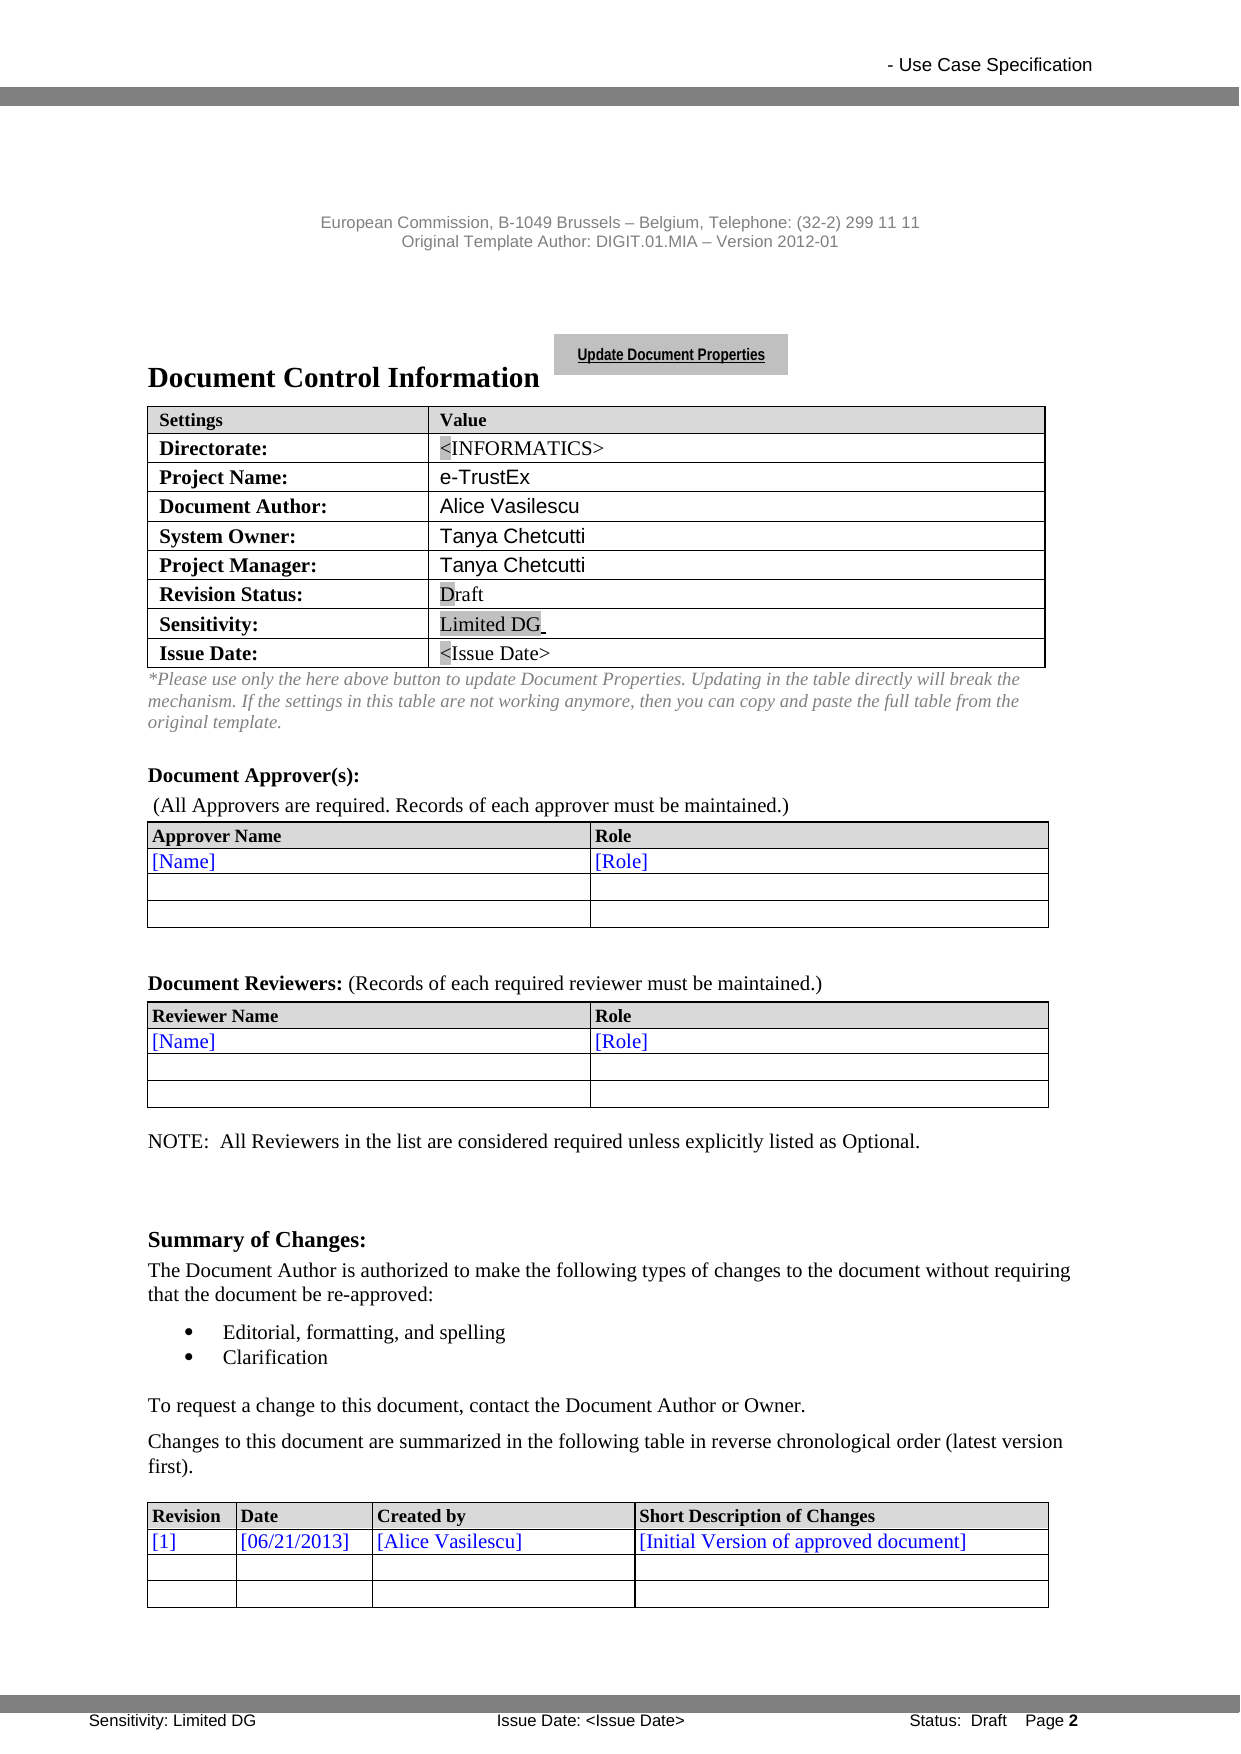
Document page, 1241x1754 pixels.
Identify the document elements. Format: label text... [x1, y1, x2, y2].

table_cell Tanya Chetcutti [429, 551, 1044, 579]
list Clarification [185, 1344, 1092, 1369]
table_cell [Role] [591, 1029, 1048, 1053]
table_header Created by [373, 1503, 634, 1528]
table_header Short Description of Changes [636, 1503, 1048, 1528]
table_cell [373, 1555, 634, 1580]
table_cell Sensitivity: [148, 609, 428, 638]
table_cell [Role] [591, 849, 1048, 873]
table_cell [06/21/2013] [237, 1530, 372, 1553]
table_cell Project Manager: [148, 551, 428, 579]
table_cell [237, 1581, 372, 1607]
table_cell [Initial Version of approved document] [636, 1530, 1048, 1553]
text Document Control Information [148, 334, 1092, 393]
table_cell Directorate: [148, 434, 428, 462]
text Changes to this document are summarized in the following table in reverse chronological order (latest version first). [148, 1429, 1092, 1478]
text European Commission, B-1049 – , Telephone: (32-2) 299 11 11 [148, 212, 1092, 232]
table_header Role [591, 823, 1048, 848]
table_cell [148, 1054, 590, 1080]
text Original Template Author: DIGIT.01.MIA – Version 2012-01 [148, 232, 1092, 251]
table_cell [148, 874, 590, 900]
list Editorial, formatting, and spelling [185, 1319, 1092, 1344]
text Document Reviewers: (Records of each required reviewer must be maintained.) [148, 971, 1092, 995]
table_cell [591, 901, 1048, 927]
table_cell [Alice Vasilescu] [373, 1530, 634, 1553]
table_header Settings [148, 407, 428, 433]
table_cell [1] [148, 1530, 236, 1553]
table_cell [Name] [148, 849, 590, 873]
table_cell [237, 1555, 372, 1580]
table_cell [429, 639, 1044, 667]
table_cell [148, 1081, 590, 1107]
table_cell Project Name: [148, 463, 428, 491]
table_cell Tanya Chetcutti [429, 522, 1044, 550]
table_cell Alice Vasilescu [429, 492, 1044, 521]
table_cell [591, 1054, 1048, 1080]
table_cell e-TrustEx [429, 463, 1044, 491]
text To request a change to this document, contact the Document Author or Owner. [148, 1393, 1092, 1417]
text NOTE: All Reviewers in the list are considered required unless explicitly listed as Optional. [148, 1129, 1092, 1153]
table_header Role [591, 1003, 1048, 1028]
table_cell [636, 1581, 1048, 1607]
text The Document Author is authorized to make the following types of changes to the document without requiring that the document be re-approved: [148, 1258, 1092, 1306]
table_header Date [237, 1503, 372, 1528]
table_cell [429, 434, 1044, 462]
table_cell [429, 609, 1044, 638]
table_header Reviewer Name [148, 1003, 590, 1028]
table_cell [Name] [148, 1029, 590, 1053]
text Document Approver(s): [148, 763, 1092, 787]
text (All Approvers are required. Records of each approver must be maintained.) [148, 793, 1092, 817]
table_cell [591, 1081, 1048, 1107]
table_cell [148, 1555, 236, 1580]
table_cell Document Author: [148, 492, 428, 521]
table_cell [373, 1581, 634, 1607]
table_cell Issue Date: [148, 639, 428, 667]
text Summary of Changes: [148, 1226, 1092, 1252]
text *Please use only the here above button to update Document Properties. Updating in the table directly will break the mechanism. If the settings in this table are not working anymore, then you can copy and paste the full table from the original template. [148, 668, 1054, 733]
table_cell [429, 580, 1044, 608]
table_header Approver Name [148, 823, 590, 848]
table_cell [591, 874, 1048, 900]
table_cell [636, 1555, 1048, 1580]
table_cell Revision Status: [148, 580, 428, 608]
table_header Revision [148, 1503, 236, 1528]
table_header Value [429, 407, 1044, 433]
table_cell [148, 901, 590, 927]
table_cell [148, 1581, 236, 1607]
table_cell System Owner: [148, 522, 428, 550]
